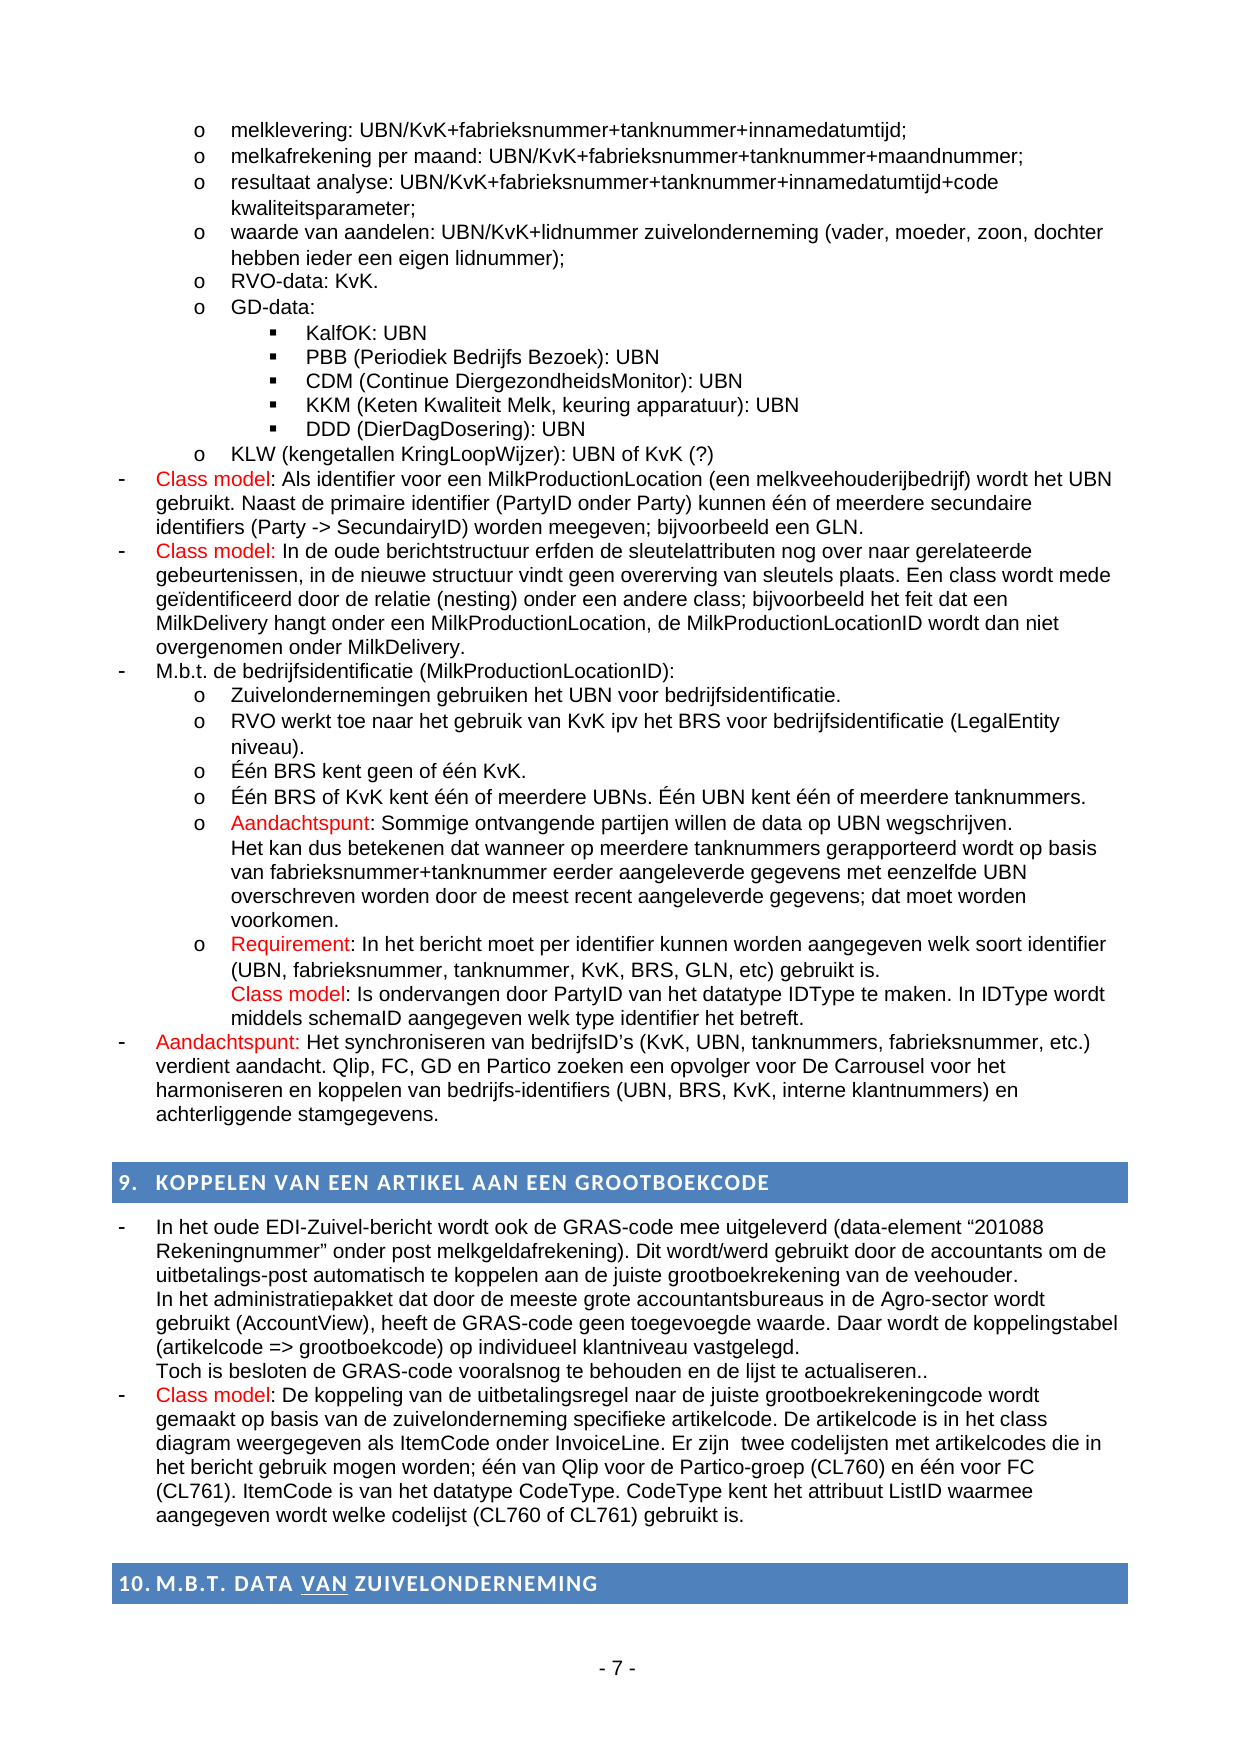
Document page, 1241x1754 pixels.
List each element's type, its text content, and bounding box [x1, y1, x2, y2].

list Class model: De koppeling van de uitbetalingsregel naar de juiste grootboekrekeningcode wordt gemaakt op basis van de zuivelonderneming specifieke artikelcode. De artikelcode is in het class diagram weergegeven als ItemCode onder InvoiceLine. Er zijn twee codelijsten met artikelcodes die in het bericht gebruik mogen worden; één van Qlip voor de Partico-groep (CL760) en één voor FC (CL761). ItemCode is van het datatype CodeType. CodeType kent het attribuut ListID waarmee aangegeven wordt welke codelijst (CL760 of CL761) gebruikt is. [118, 1383, 1122, 1527]
list Zuivelondernemingen gebruiken het UBN voor bedrijfsidentificatie. [193, 683, 1122, 709]
list CDM (Continue DiergezondheidsMonitor): UBN [268, 369, 1122, 393]
list Aandachtspunt: Het synchroniseren van bedrijfsID’s (KvK, UBN, tanknummers, fabrieksnummer, etc.) verdient aandacht. Qlip, FC, GD en Partico zoeken een opvolger voor De Carrousel voor het harmoniseren en koppelen van bedrijfs-identifiers (UBN, BRS, KvK, interne klantnummers) en achterliggende stamgegevens. [118, 1030, 1122, 1126]
list Class model: Als identifier voor een MilkProductionLocation (een melkveehouderijbedrijf) wordt het UBN gebruikt. Naast de primaire identifier (PartyID onder Party) kunnen één of meerdere secundaire identifiers (Party -> SecundairyID) worden meegeven; bijvoorbeeld een GLN. [118, 467, 1122, 539]
list resultaat analyse: UBN/KvK+fabrieksnummer+tanknummer+innamedatumtijd+code kwaliteitsparameter; [193, 170, 1122, 219]
list PBB (Periodiek Bedrijfs Bezoek): UBN [268, 345, 1122, 369]
list KalfOK: UBN [268, 321, 1122, 345]
list KLW (kengetallen KringLoopWijzer): UBN of KvK (?) [193, 441, 1122, 467]
list Één BRS kent geen of één KvK. [193, 759, 1122, 784]
list RVO-data: KvK. [193, 269, 1122, 295]
list M.b.t. data van zuivelonderneming [118, 1570, 1122, 1598]
list RVO werkt toe naar het gebruik van KvK ipv het BRS voor bedrijfsidentificatie (LegalEntity niveau). [193, 709, 1122, 759]
list M.b.t. de bedrijfsidentificatie (MilkProductionLocationID): [118, 659, 1122, 683]
list Aandachtspunt: Sommige ontvangende partijen willen de data op UBN wegschrijven. Het kan dus betekenen dat wanneer op meerdere tanknummers gerapporteerd wordt op basis van fabrieksnummer+tanknummer eerder aangeleverde gegevens met eenzelfde UBN overschreven worden door de meest recent aangeleverde gegevens; dat moet worden voorkomen. [193, 810, 1122, 932]
list In het oude EDI-Zuivel-bericht wordt ook de GRAS-code mee uitgeleverd (data-element “201088 Rekeningnummer” onder post melkgeldafrekening). Dit wordt/werd gebruikt door de accountants om de uitbetalings-post automatisch te koppelen aan de juiste grootboekrekening van de veehouder. In het administratiepakket dat door de meeste grote accountantsbureaus in de Agro-sector wordt gebruikt (AccountView), heeft de GRAS-code geen toegevoegde waarde. Daar wordt de koppelingstabel (artikelcode => grootboekcode) op individueel klantniveau vastgelegd. Toch is besloten de GRAS-code vooralsnog te behouden en de lijst te actualiseren.. [118, 1215, 1122, 1383]
list waarde van aandelen: UBN/KvK+lidnummer zuivelonderneming (vader, moeder, zoon, dochter hebben ieder een eigen lidnummer); [193, 219, 1122, 269]
list KKM (Keten Kwaliteit Melk, keuring apparatuur): UBN [268, 393, 1122, 417]
list melkafrekening per maand: UBN/KvK+fabrieksnummer+tanknummer+maandnummer; [193, 144, 1122, 170]
list melklevering: UBN/KvK+fabrieksnummer+tanknummer+innamedatumtijd; [193, 118, 1122, 144]
list Class model: In de oude berichtstructuur erfden de sleutelattributen nog over naar gerelateerde gebeurtenissen, in de nieuwe structuur vindt geen overerving van sleutels plaats. Een class wordt mede geïdentificeerd door de relatie (nesting) onder een andere class; bijvoorbeeld het feit dat een MilkDelivery hangt onder een MilkProductionLocation, de MilkProductionLocationID wordt dan niet overgenomen onder MilkDelivery. [118, 539, 1122, 659]
list DDD (DierDagDosering): UBN [268, 417, 1122, 441]
list Requirement: In het bericht moet per identifier kunnen worden aangegeven welk soort identifier (UBN, fabrieksnummer, tanknummer, KvK, BRS, GLN, etc) gebruikt is. Class model: Is ondervangen door PartyID van het datatype IDType te maken. In IDType wordt middels schemaID aangegeven welk type identifier het betreft. [193, 932, 1122, 1030]
list Één BRS of KvK kent één of meerdere UBNs. Één UBN kent één of meerdere tanknummers. [193, 784, 1122, 810]
list GD-data: [193, 295, 1122, 321]
list Koppelen van een artikel aan een grootboekcode [118, 1169, 1122, 1196]
